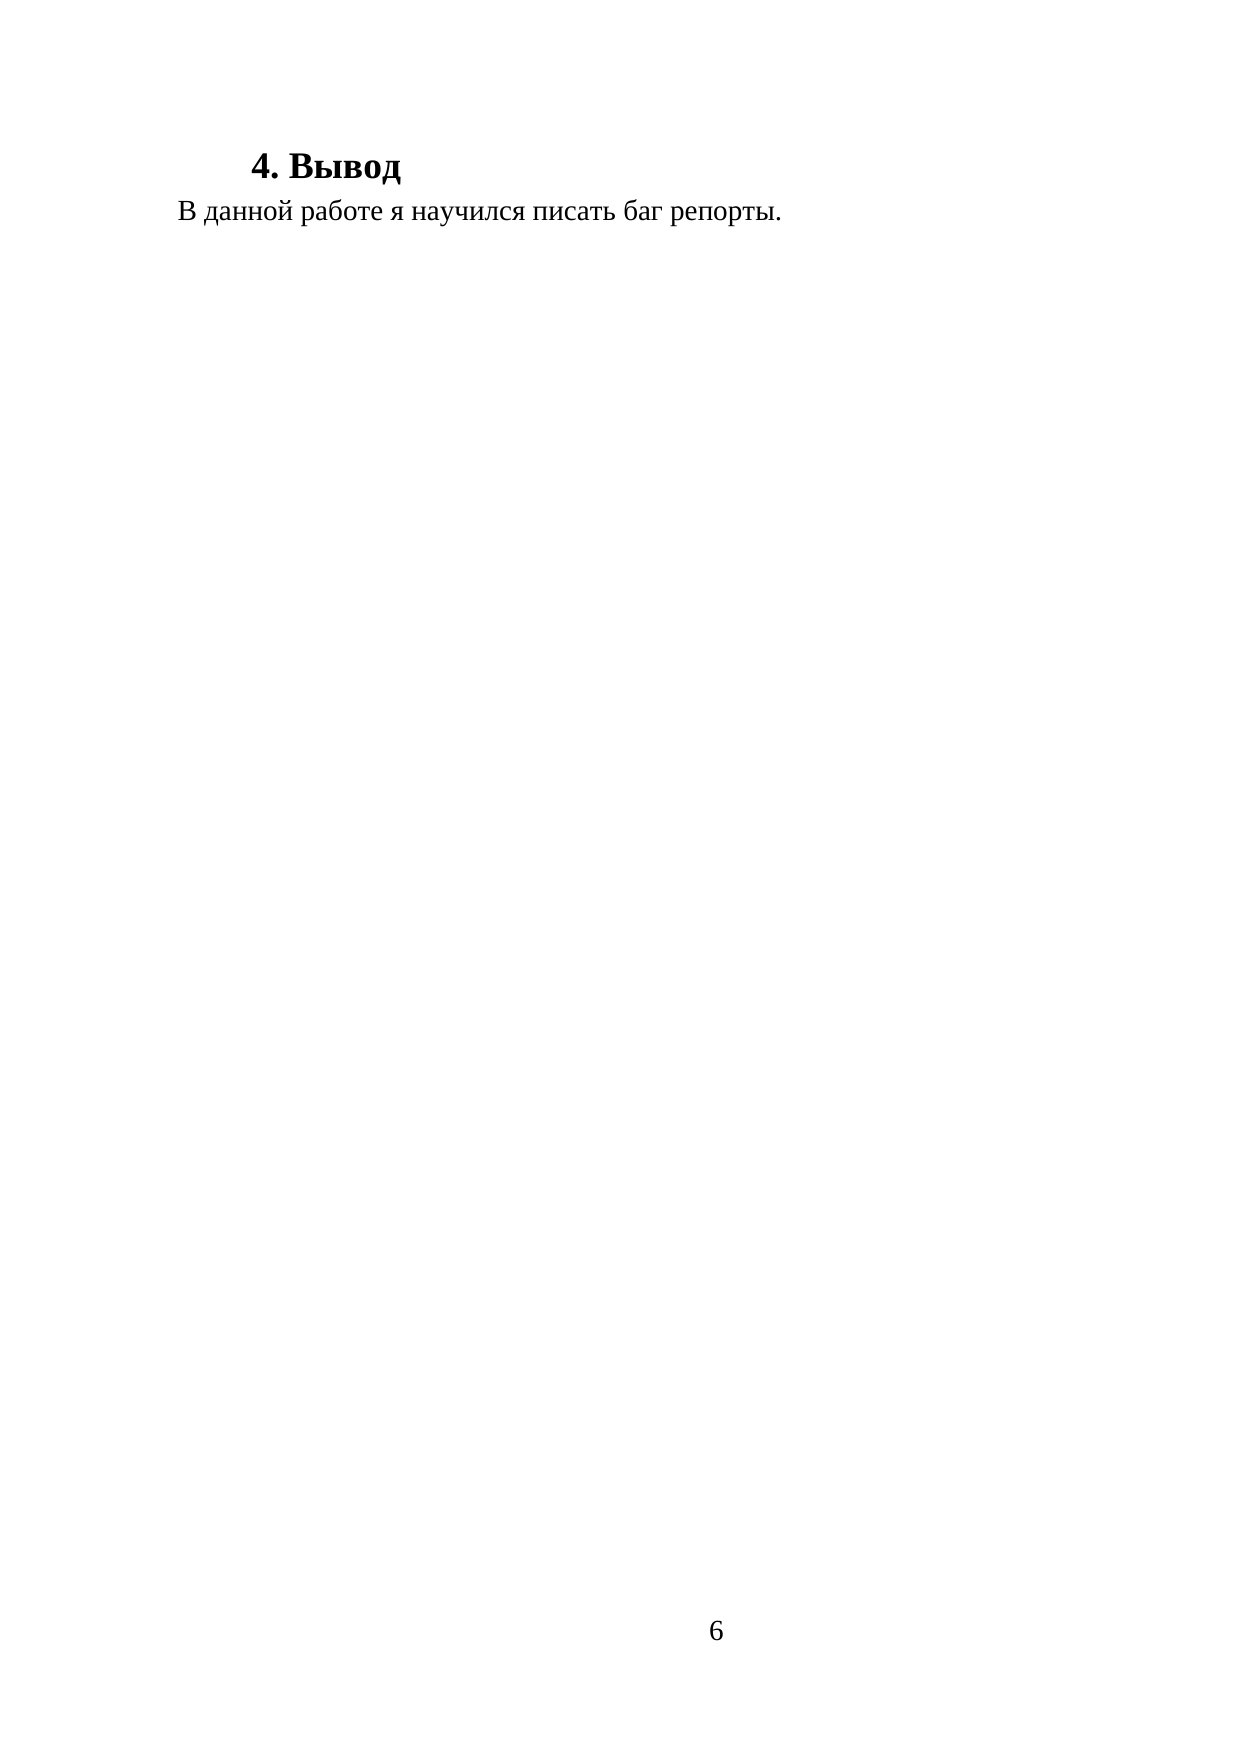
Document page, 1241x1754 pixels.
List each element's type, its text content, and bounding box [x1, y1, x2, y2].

subtitle 4. Вывод [177, 143, 1181, 186]
text В данной работе я научился писать баг репорты. [177, 193, 1181, 226]
